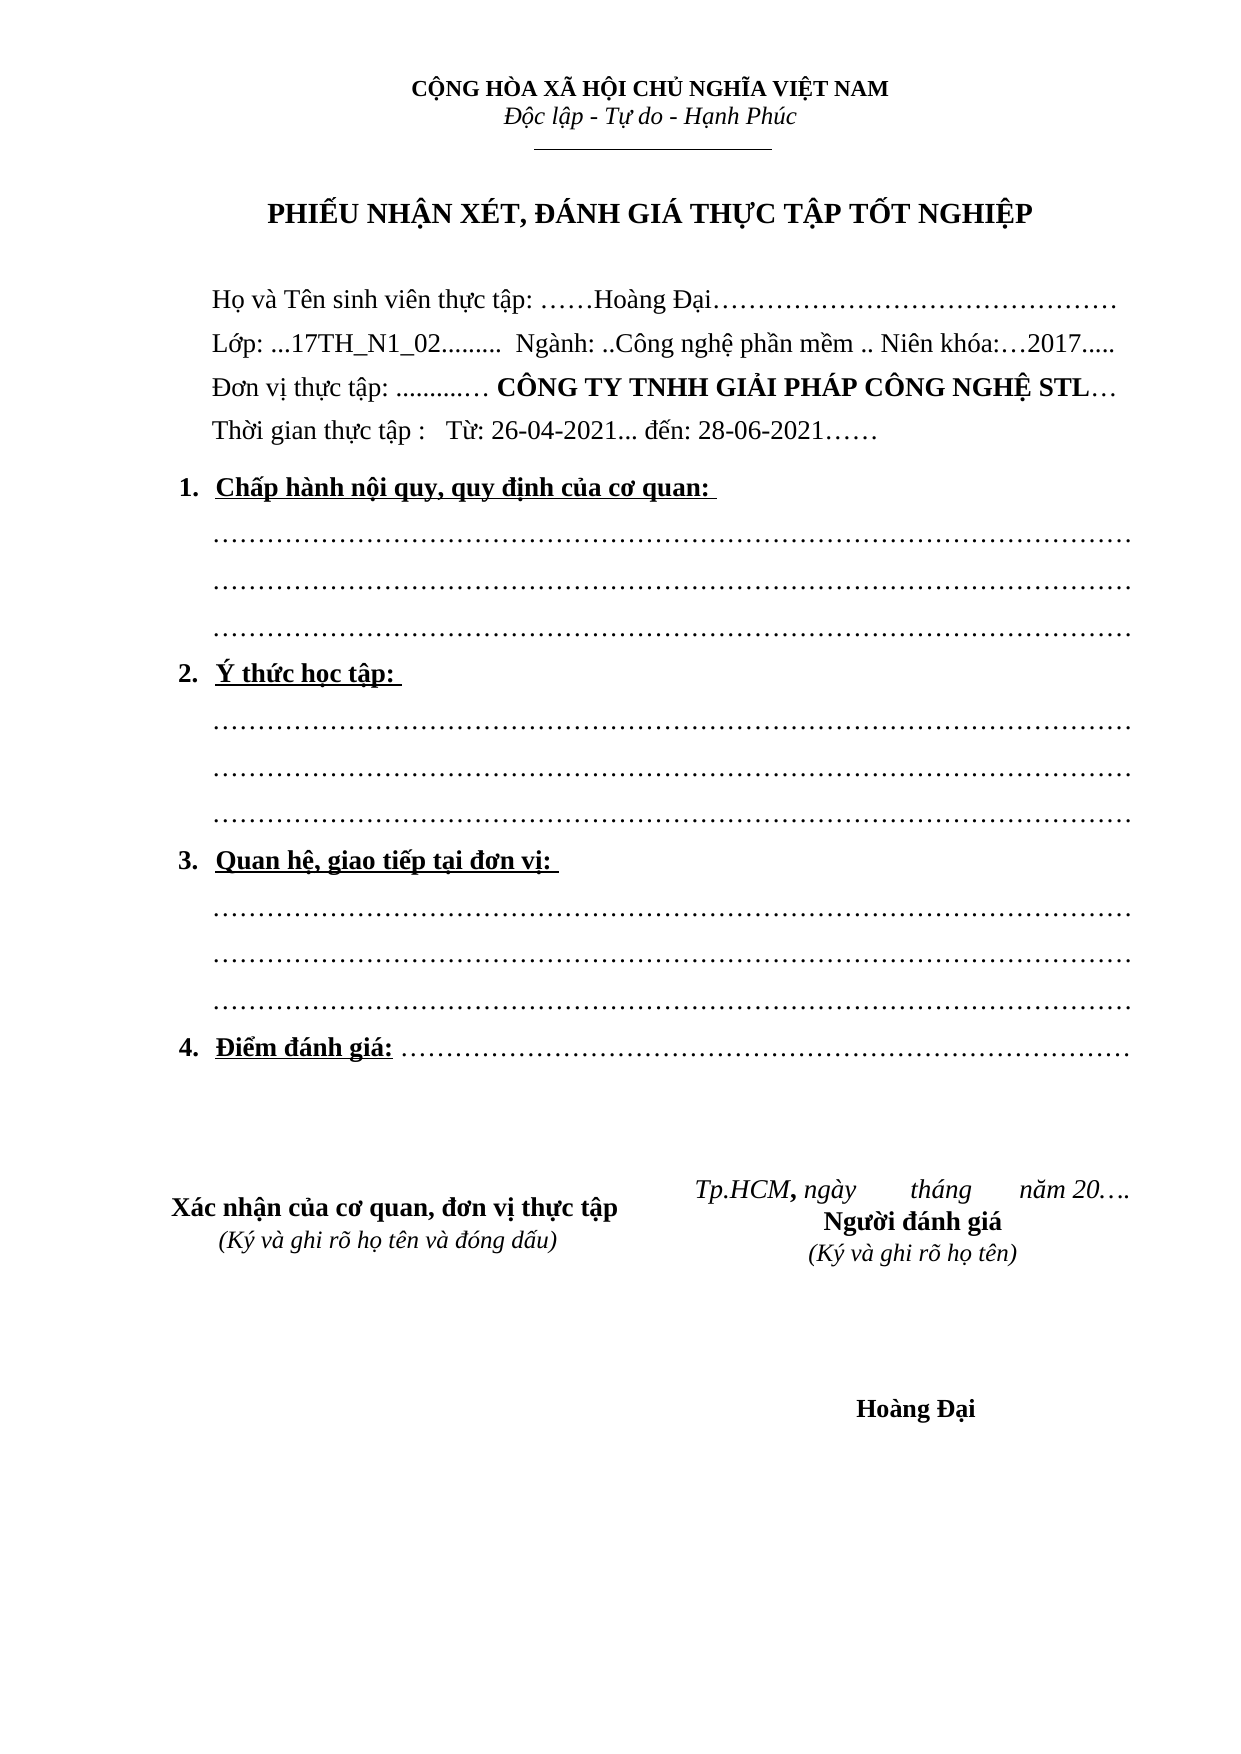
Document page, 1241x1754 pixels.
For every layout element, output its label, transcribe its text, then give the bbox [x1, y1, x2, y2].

text ………………………………………………………………………………………… [178, 704, 1164, 735]
table_header Xác nhận của cơ quan, đơn vị thực tập (Ký và ghi rõ họ tên và đóng dấu) [125, 1174, 650, 1424]
list Chấp hành nội quy, quy định của cơ quan: [178, 471, 1164, 502]
list Quan hệ, giao tiếp tại đơn vị: [178, 844, 1164, 875]
text Độc lập - Tự do - Hạnh Phúc [137, 101, 1164, 130]
text Lớp: ...17TH_N1_02......... Ngành: ..Công nghệ phần mềm .. Niên khóa:…2017..... [137, 327, 1164, 358]
text Họ và Tên sinh viên thực tập: ……Hoàng Đại……………………………………… [137, 283, 1164, 315]
text ………………………………………………………………………………………… [212, 797, 1164, 828]
text ………………………………………………………………………………………… [178, 517, 1164, 548]
list Điểm đánh giá: ……………………………………………………………………… [178, 1031, 1164, 1062]
text Đơn vị thực tập: ..........… CÔNG TY TNHH GIẢI PHÁP CÔNG NGHỆ STL… [137, 371, 1164, 402]
text ………………………………………………………………………………………… [212, 984, 1164, 1015]
table_header Tp.HCM, ngày tháng năm 20…. Người đánh giá (Ký và ghi rõ họ tên) Hoàng Đại [650, 1174, 1175, 1424]
text ………………………………………………………………………………………… [178, 891, 1164, 922]
text ………………………………………………………………………………………… [178, 611, 1164, 642]
text CỘNG HÒA XÃ HỘI CHỦ NGHĨA VIỆT [137, 75, 1164, 101]
text ………………………………………………………………………………………… [178, 564, 1164, 595]
text ………………………………………………………………………………………… [178, 937, 1164, 968]
text PHIẾU NHẬN XÉT, ĐÁNH GIÁ THỰC TẬP TỐT NGHIỆP [137, 196, 1164, 230]
text Thời gian thực tập : Từ: 26-04-2021... đến: 28-06-2021…… [137, 414, 1164, 446]
list Ý thức học tập: [178, 657, 1164, 688]
text ………………………………………………………………………………………… [178, 751, 1164, 782]
